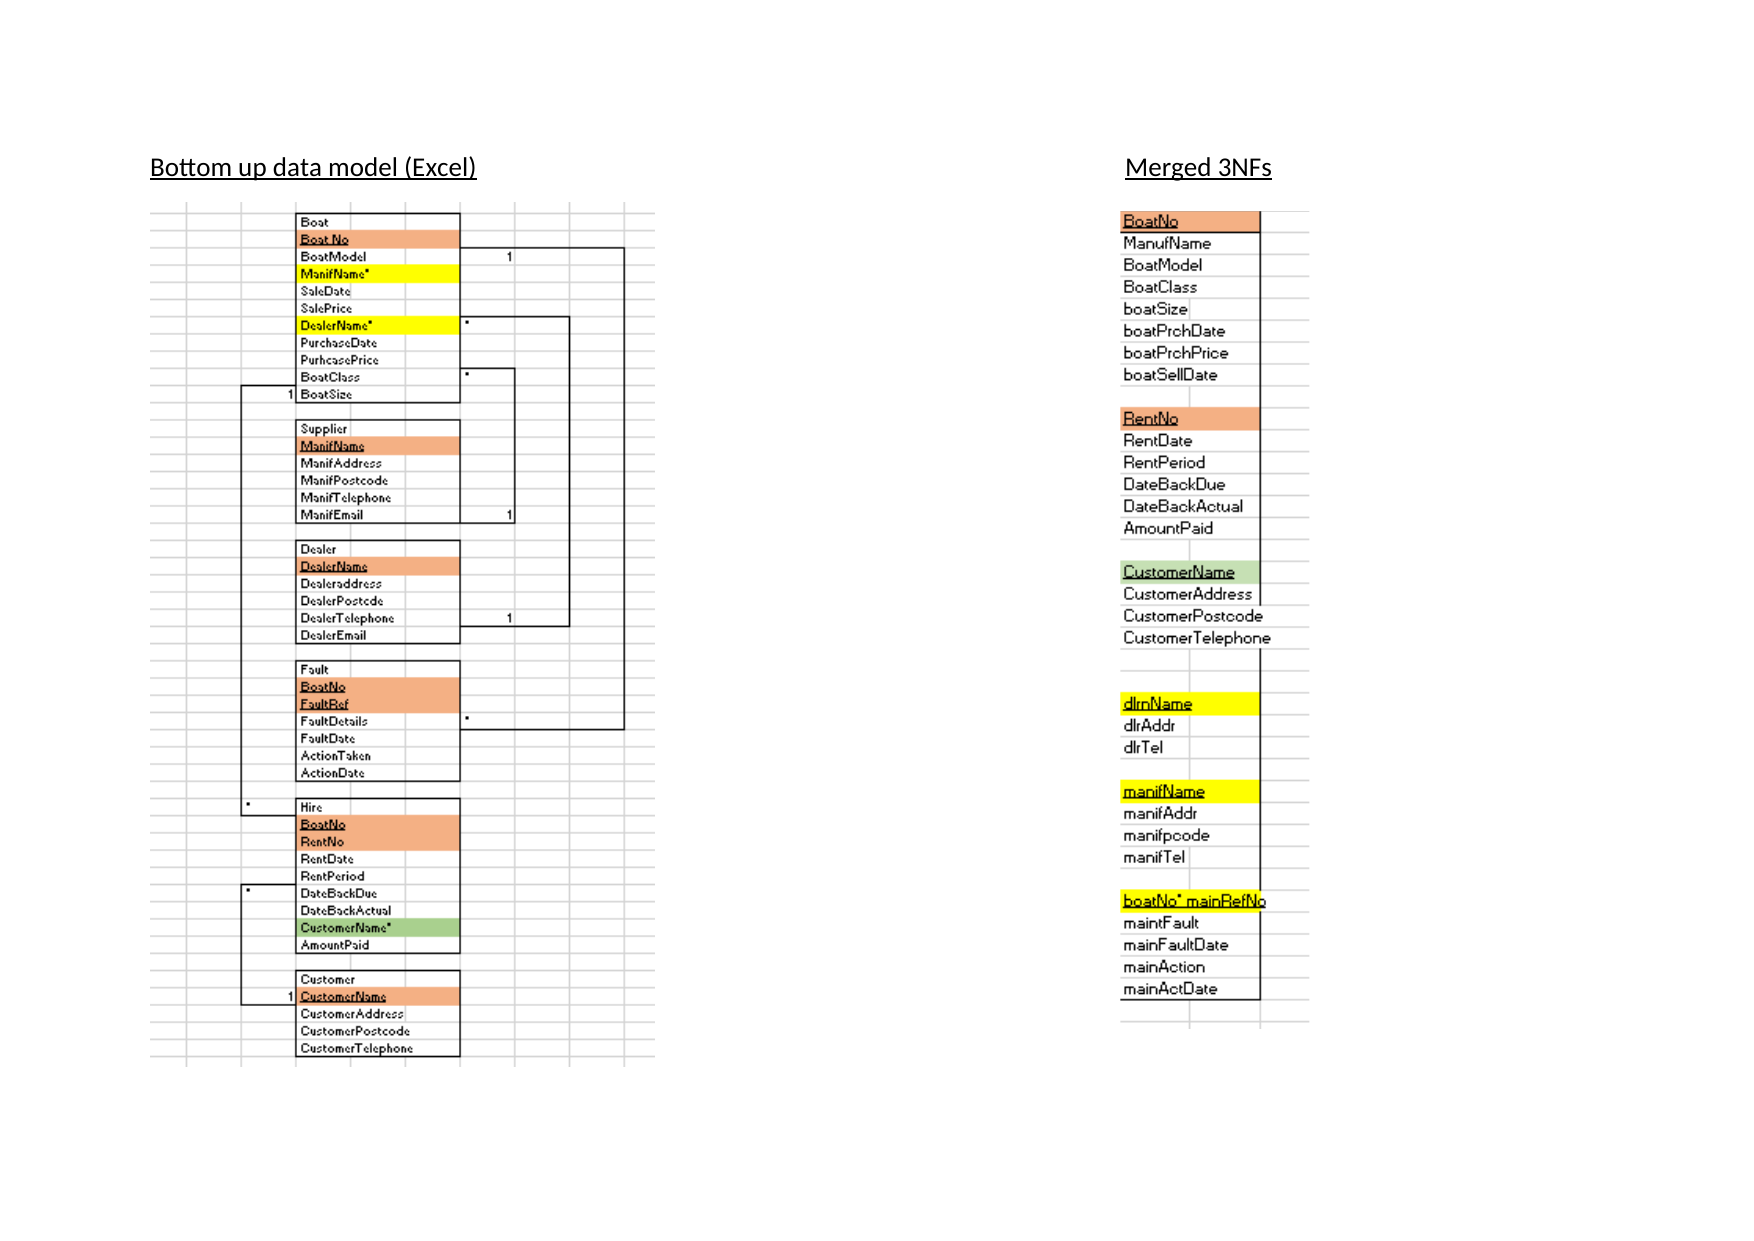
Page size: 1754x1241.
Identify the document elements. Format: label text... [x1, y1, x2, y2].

picture [1120, 211, 1310, 1029]
text Bottom up data model (Excel) Merged 3NFs [150, 150, 1604, 183]
picture [150, 202, 655, 1067]
